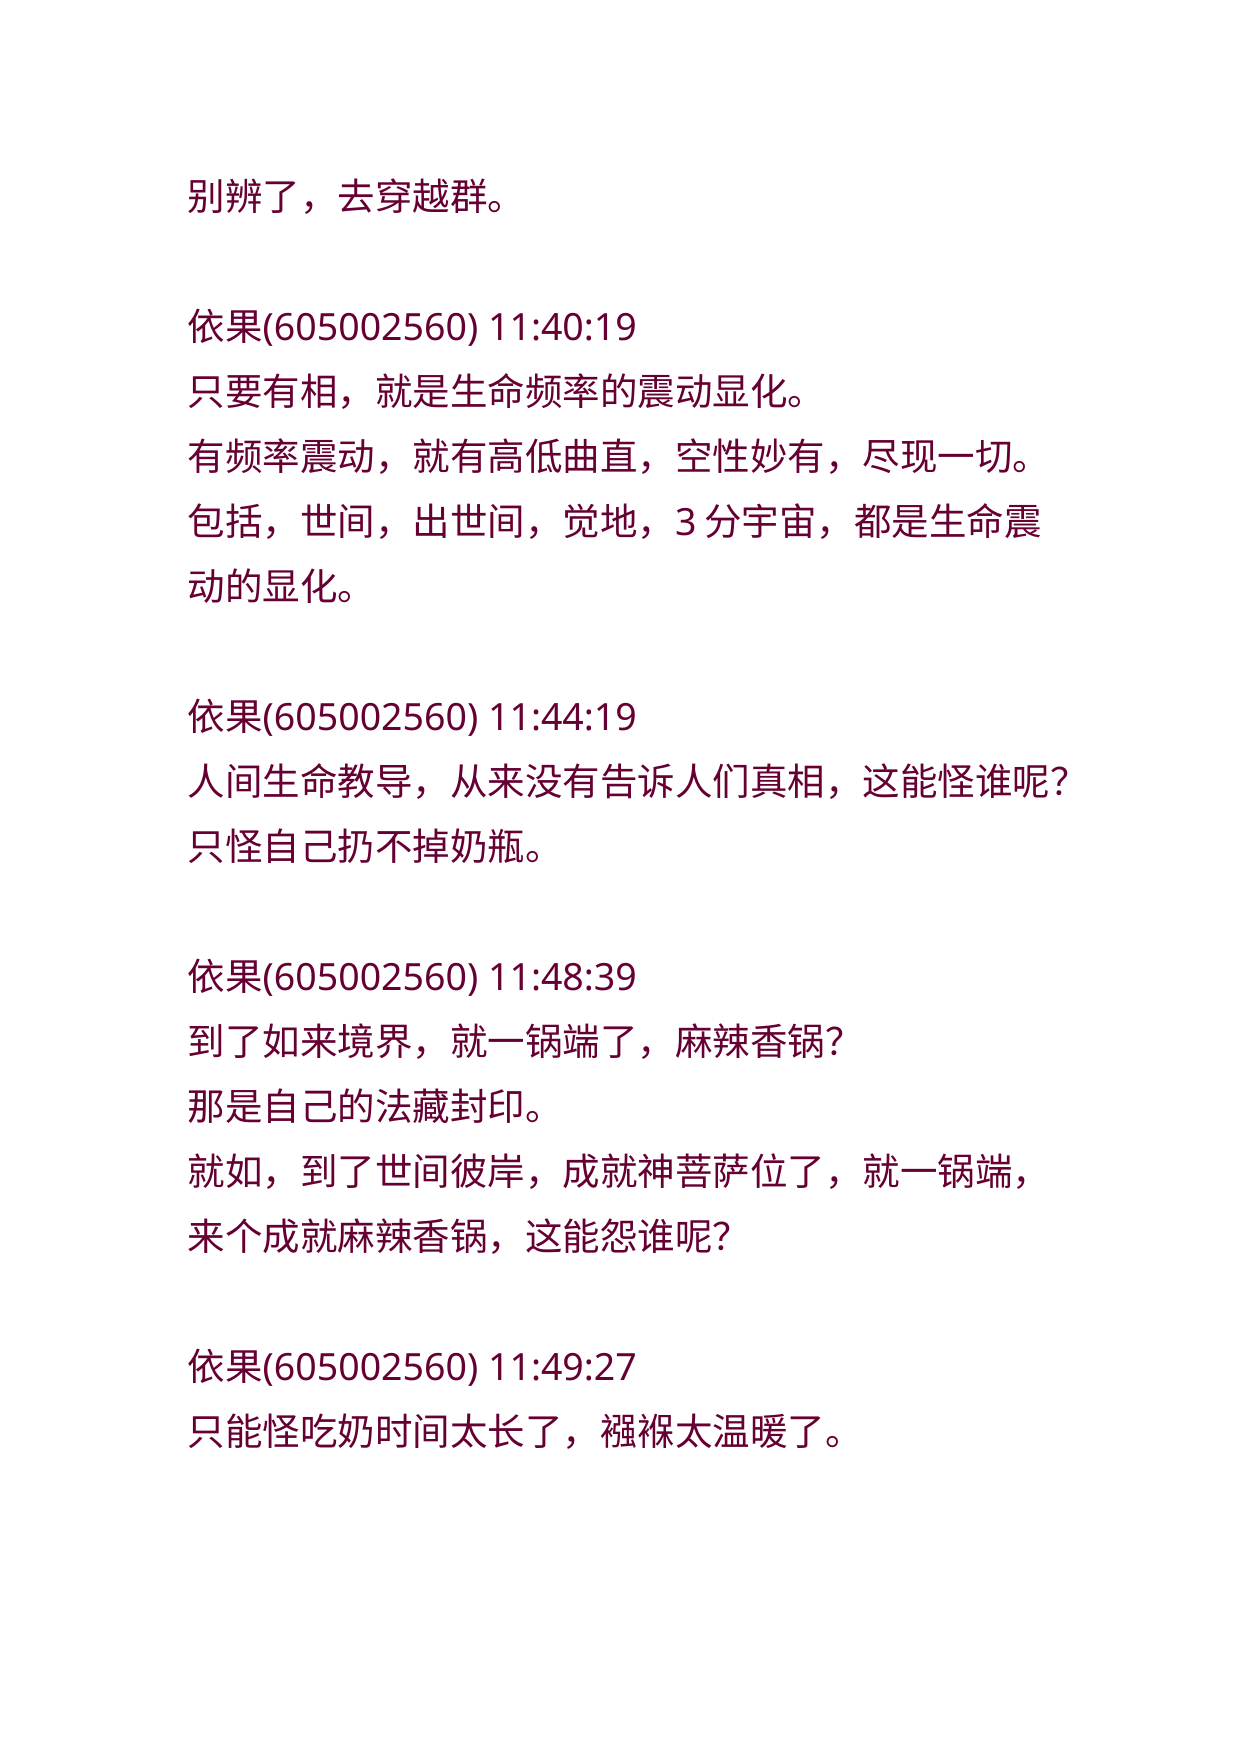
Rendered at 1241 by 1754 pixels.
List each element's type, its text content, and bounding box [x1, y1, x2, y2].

text 只要有相，就是生命频率的震动显化。 [187, 357, 1053, 422]
text 有频率震动，就有高低曲直，空性妙有，尽现一切。 包括，世间，出世间，觉地，3分宇宙，都是生命震动的显化。 依果(605002560) 11:44:19 人间生命教导，从来没有告诉人们真相，这能怪谁呢？ 只怪自己扔不掉奶瓶。 依果(605002560) 11:48:39 到了如来境界，就一锅端了，麻辣香锅？ 那是自己的法藏封印。 就如，到了世间彼岸，成就神菩萨位了，就一锅端，来个成就麻辣香锅，这能怨谁呢？ [187, 422, 1053, 1267]
text 别辨了，去穿越群。 [187, 162, 1053, 227]
text 依果(605002560) 11:40:19 [187, 227, 1053, 357]
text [187, 1267, 1053, 1462]
